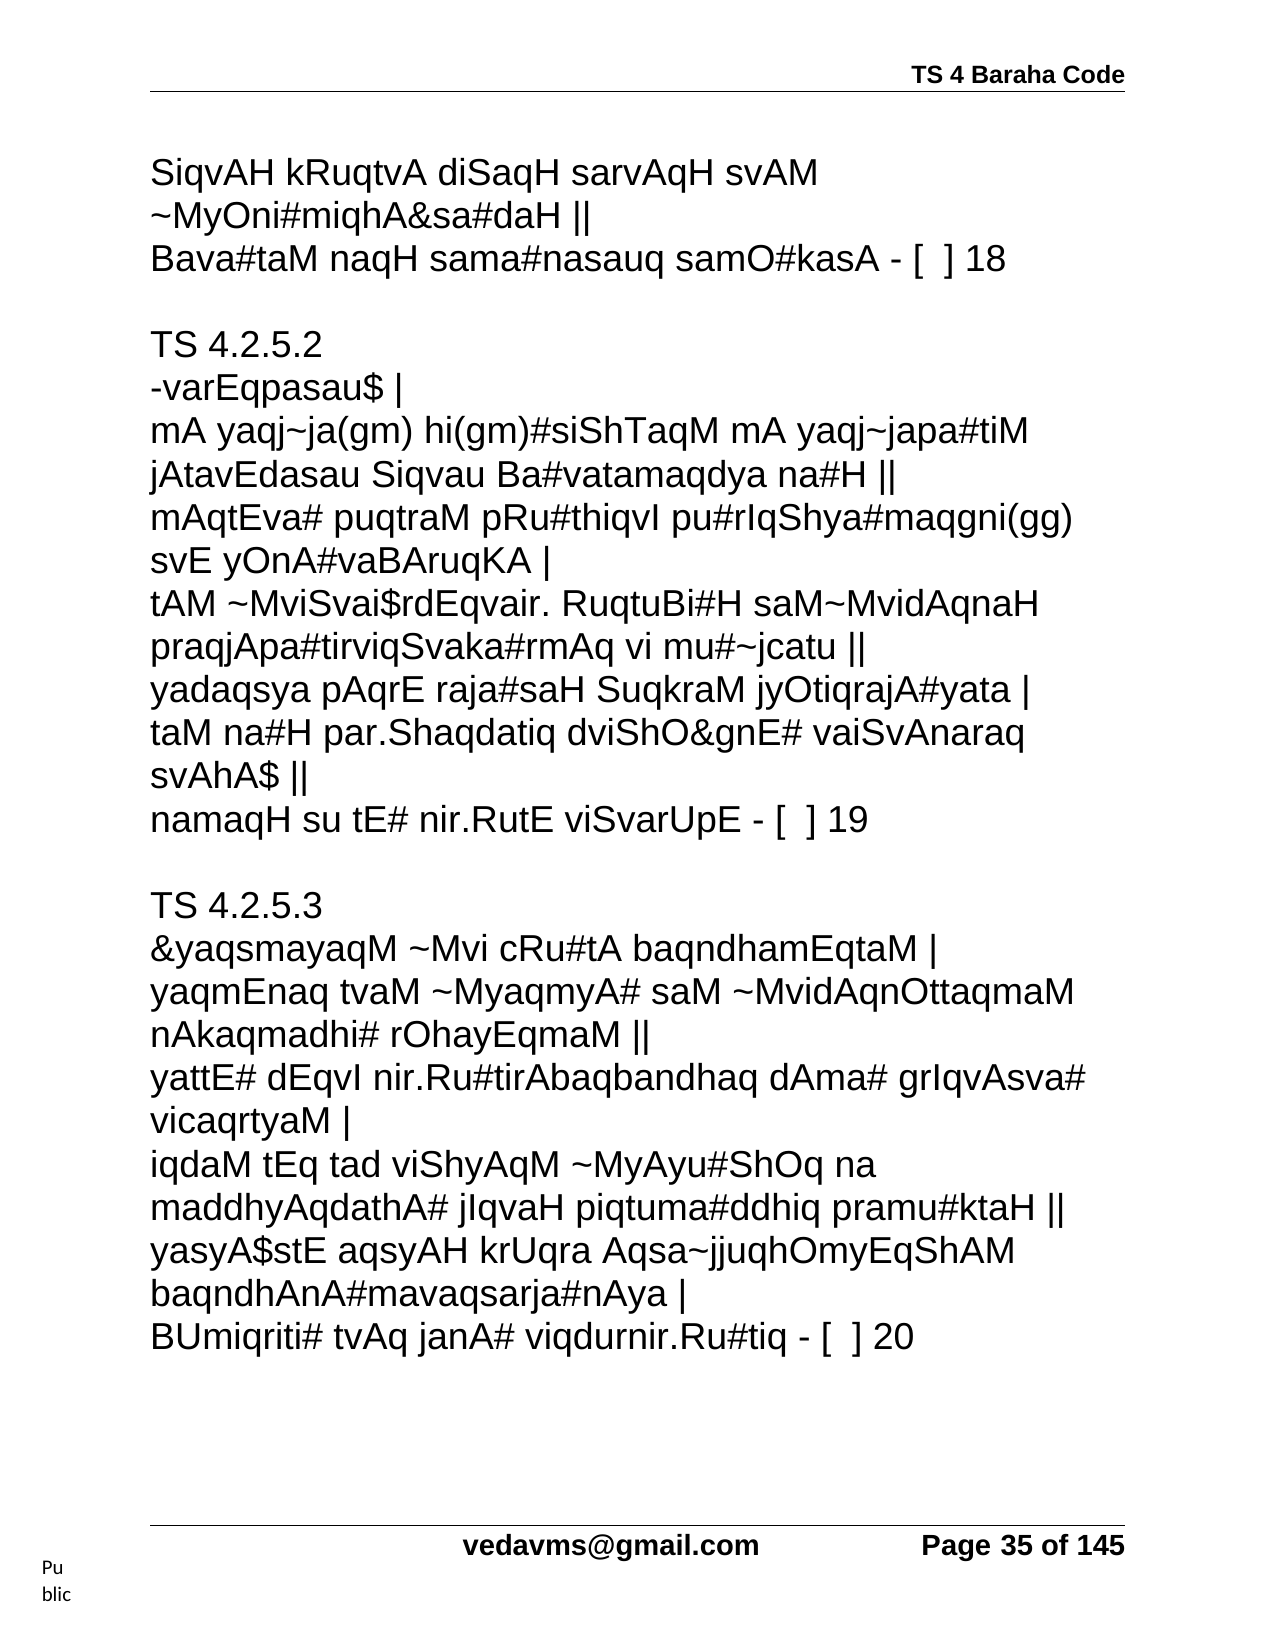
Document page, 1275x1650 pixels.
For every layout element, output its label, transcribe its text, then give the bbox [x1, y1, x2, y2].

text Bava#taM naqH sama#nasauq samO#kasA - [ ] 18 [150, 236, 1125, 279]
text yasyA$stE aqsyAH krUqra Aqsa~jjuqhOmyEqShAM baqndhAnA#mavaqsarja#nAya | [150, 1228, 1125, 1314]
text mA yaqj~ja(gm) hi(gm)#siShTaqM mA yaqj~japa#tiM jAtavEdasau Siqvau Ba#vatamaqdya na#H || [150, 409, 1125, 495]
text TS 4.2.5.2 [150, 322, 1125, 366]
text -varEqpasau$ | [150, 366, 1125, 409]
text namaqH su tE# nir.RutE viSvarUpE - [ ] 19 [150, 797, 1125, 840]
text BUmiqriti# tvAq janA# viqdurnir.Ru#tiq - [ ] 20 [150, 1314, 1125, 1357]
text taM na#H par.Shaqdatiq dviShO&gnE# vaiSvAnaraq svAhA$ || [150, 711, 1125, 797]
text yadaqsya pAqrE raja#saH SuqkraM jyOtiqrajA#yata | [150, 667, 1125, 711]
text &yaqsmayaqM ~Mvi cRu#tA baqndhamEqtaM | [150, 926, 1125, 969]
text TS 4.2.5.3 [150, 883, 1125, 926]
text tAM ~MviSvai$rdEqvair. RuqtuBi#H saM~MvidAqnaH praqjApa#tirviqSvaka#rmAq vi mu#~jcatu || [150, 581, 1125, 667]
text yattE# dEqvI nir.Ru#tirAbaqbandhaq dAma# grIqvAsva# vicaqrtyaM | [150, 1056, 1125, 1142]
text mAqtEva# puqtraM pRu#thiqvI pu#rIqShya#maqgni(gg) svE yOnA#vaBAruqKA | [150, 495, 1125, 581]
text iqdaM tEq tad viShyAqM ~MyAyu#ShOq na maddhyAqdathA# jIqvaH piqtuma#ddhiq pramu#ktaH || [150, 1142, 1125, 1228]
text SiqvAH kRuqtvA diSaqH sarvAqH svAM ~MyOni#miqhA&sa#daH || [150, 150, 1125, 236]
text yaqmEnaq tvaM ~MyaqmyA# saM ~MvidAqnOttaqmaM nAkaqmadhi# rOhayEqmaM || [150, 969, 1125, 1056]
